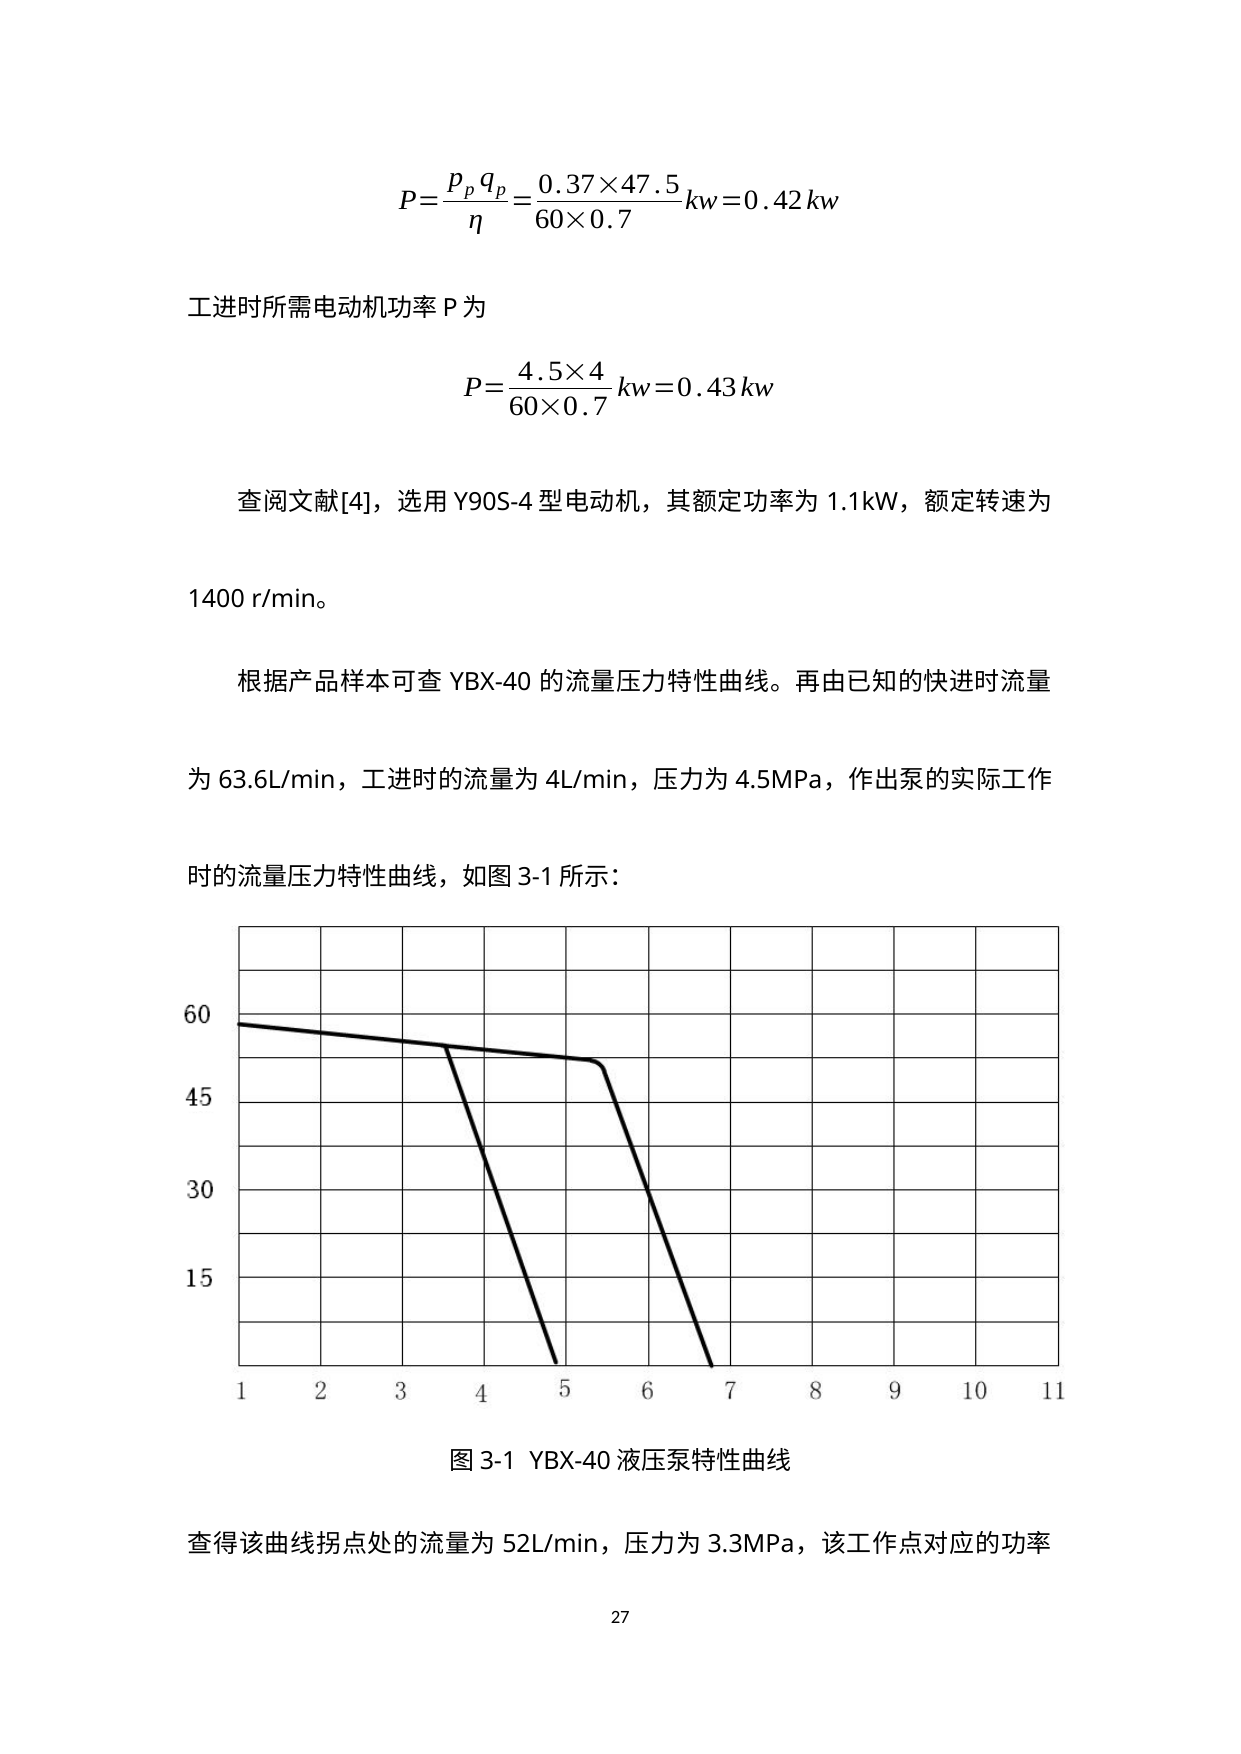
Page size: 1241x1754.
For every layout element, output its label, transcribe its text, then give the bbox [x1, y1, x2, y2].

text 工进时所需电动机功率P为 [187, 273, 1053, 338]
text 根据产品样本可查 YBX-40 的流量压力特性曲线。再由已知的快进时流量为63.6L/min，工进时的流量为4L/min，压力为4.5MPa，作出泵的实际工作时的流量压力特性曲线，如图3-1所示： [187, 647, 1053, 907]
text 查阅文献[4]，选用Y90S-4型电动机，其额定功率为1.1kW，额定转速为1400 r/min。 [187, 467, 1053, 629]
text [187, 1509, 1053, 1574]
picture [180, 925, 1067, 1410]
text 图3-1 YBX-40液压泵特性曲线 [187, 1426, 1053, 1491]
